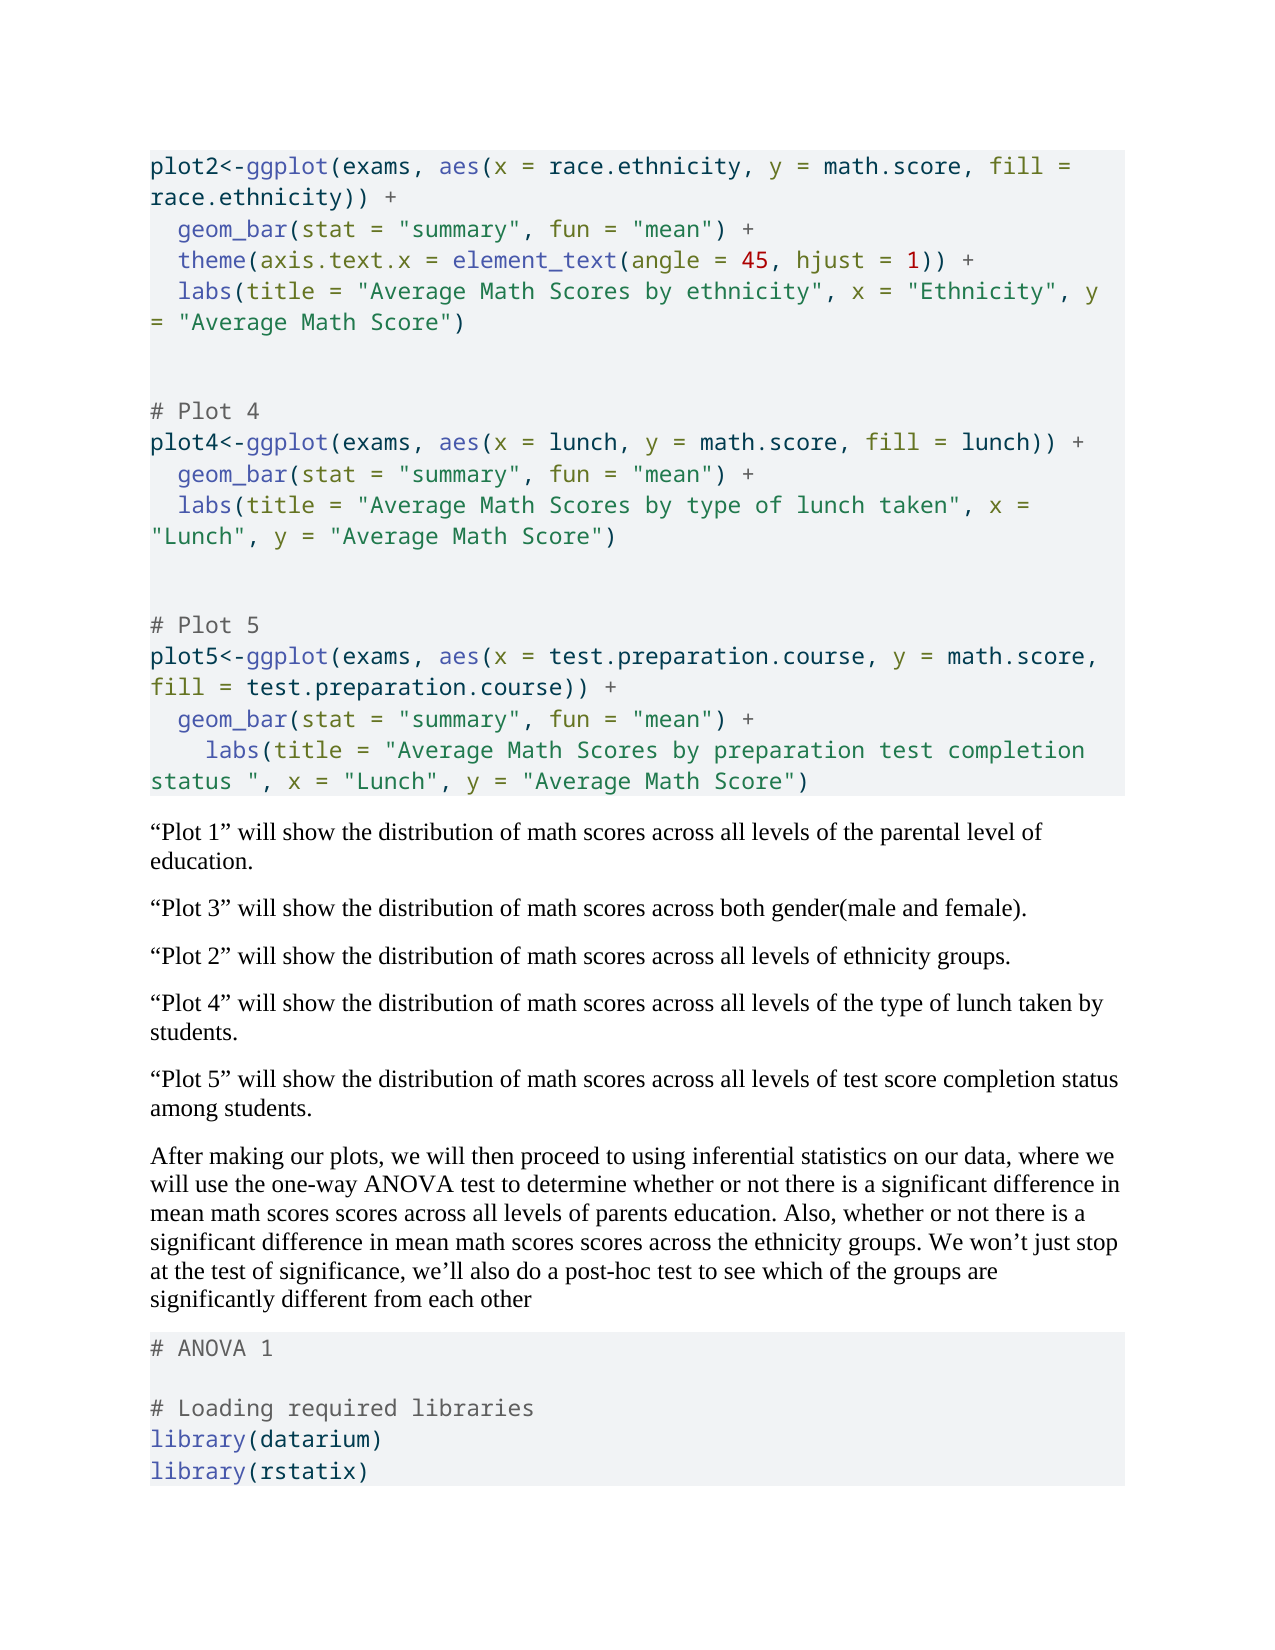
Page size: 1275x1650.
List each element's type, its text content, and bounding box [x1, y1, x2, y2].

text “Plot 2” will show the distribution of math scores across all levels of ethnicity groups. [150, 941, 1125, 969]
text “Plot 3” will show the distribution of math scores across both gender(male and female). [150, 893, 1125, 922]
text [150, 1332, 1125, 1486]
text “Plot 5” will show the distribution of math scores across all levels of test score completion status among students. [150, 1064, 1125, 1122]
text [150, 150, 1125, 796]
text After making our plots, we will then proceed to using inferential statistics on our data, where we will use the one-way ANOVA test to determine whether or not there is a significant difference in mean math scores scores across all levels of parents education. Also, whether or not there is a significant difference in mean math scores scores across the ethnicity groups. We won’t just stop at the test of significance, we’ll also do a post-hoc test to see which of the groups are significantly different from each other [150, 1141, 1125, 1313]
text “Plot 4” will show the distribution of math scores across all levels of the type of lunch taken by students. [150, 988, 1125, 1046]
text “Plot 1” will show the distribution of math scores across all levels of the parental level of education. [150, 817, 1125, 874]
